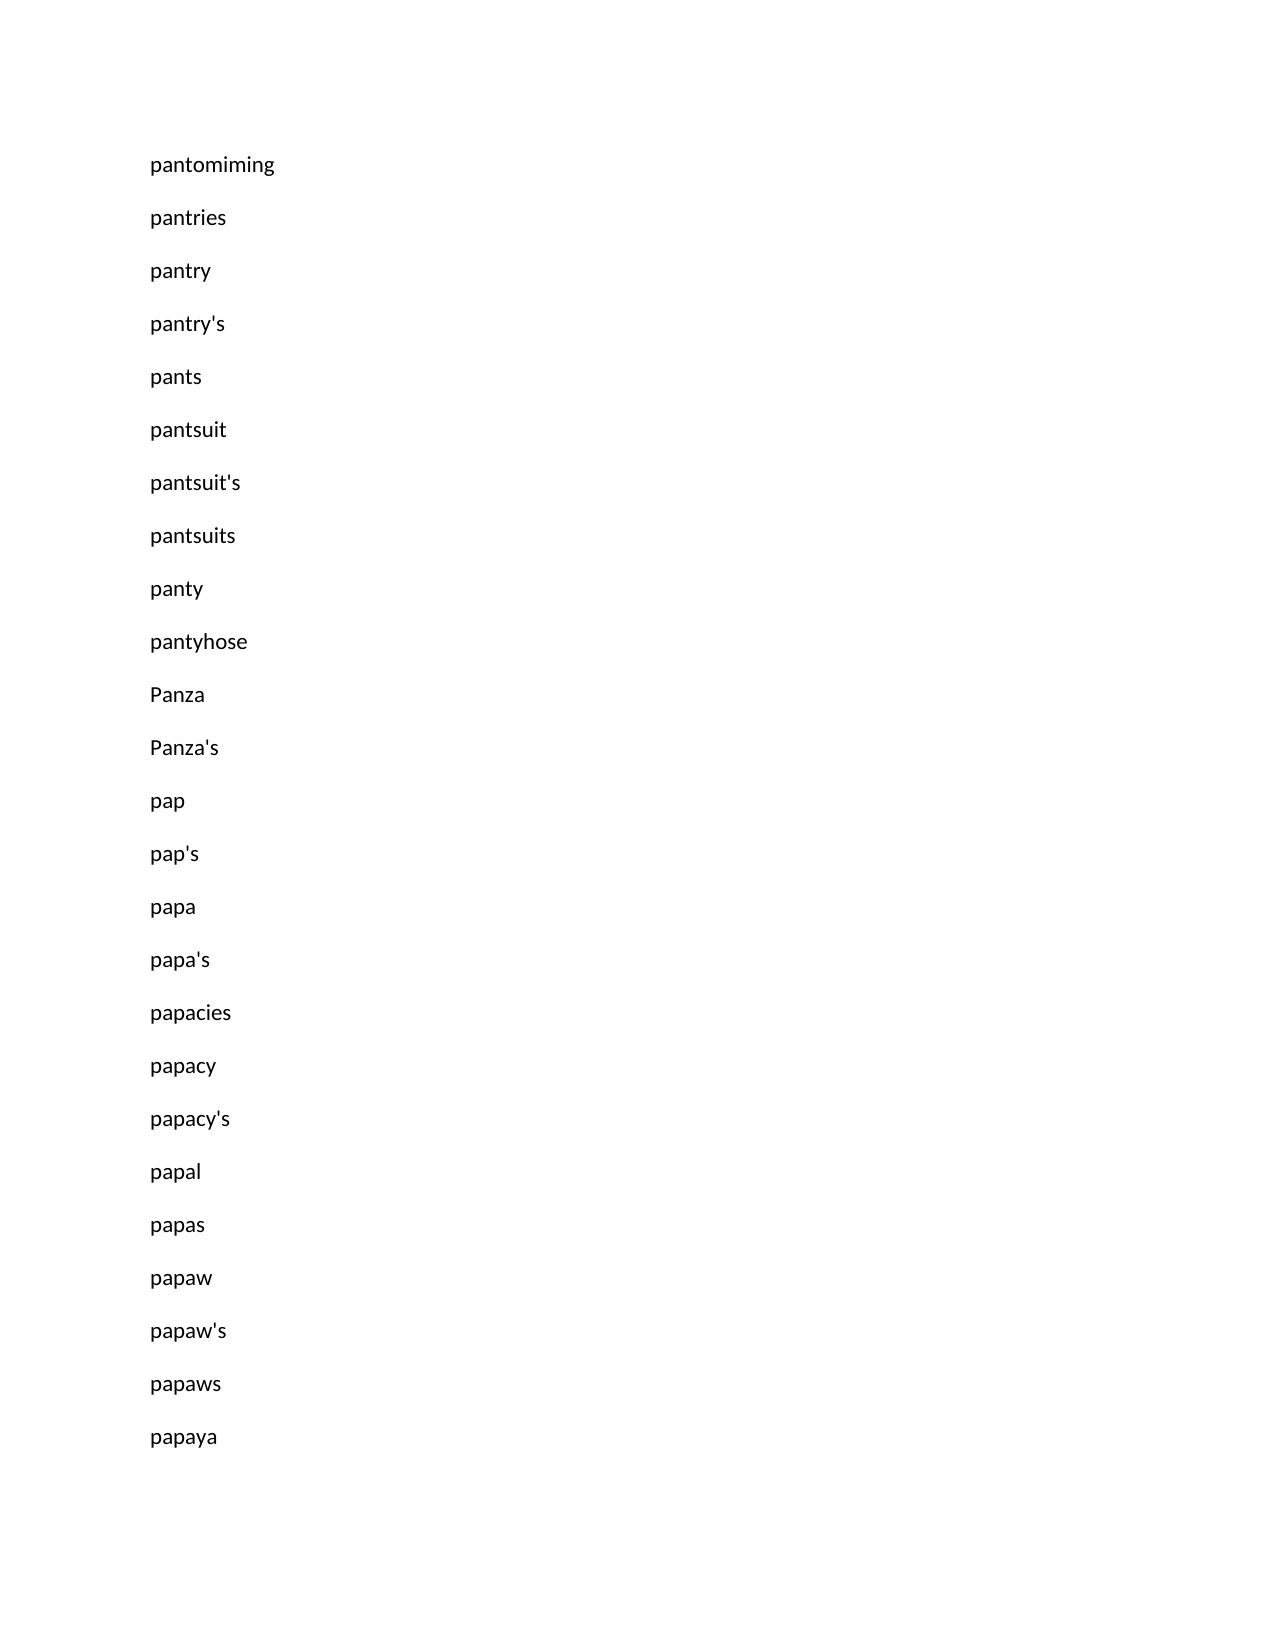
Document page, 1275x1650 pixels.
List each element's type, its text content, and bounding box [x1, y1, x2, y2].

text Panza [150, 680, 1125, 708]
text pantsuit's [150, 468, 1125, 496]
text papacy [150, 1051, 1125, 1079]
text papaya [150, 1422, 1125, 1451]
text panty [150, 574, 1125, 602]
text papaw's [150, 1316, 1125, 1344]
text papacies [150, 998, 1125, 1026]
text pap's [150, 839, 1125, 867]
text pantry's [150, 309, 1125, 337]
text Panza's [150, 733, 1125, 761]
text papal [150, 1157, 1125, 1185]
text pantomiming [150, 150, 1125, 178]
text papa [150, 892, 1125, 920]
text pap [150, 786, 1125, 814]
text pantries [150, 203, 1125, 231]
text pantsuit [150, 415, 1125, 443]
text papaws [150, 1369, 1125, 1397]
text papa's [150, 945, 1125, 973]
text papacy's [150, 1104, 1125, 1132]
text pantry [150, 256, 1125, 284]
text papaw [150, 1263, 1125, 1291]
text pantsuits [150, 521, 1125, 549]
text pants [150, 362, 1125, 390]
text papas [150, 1210, 1125, 1238]
text pantyhose [150, 627, 1125, 655]
